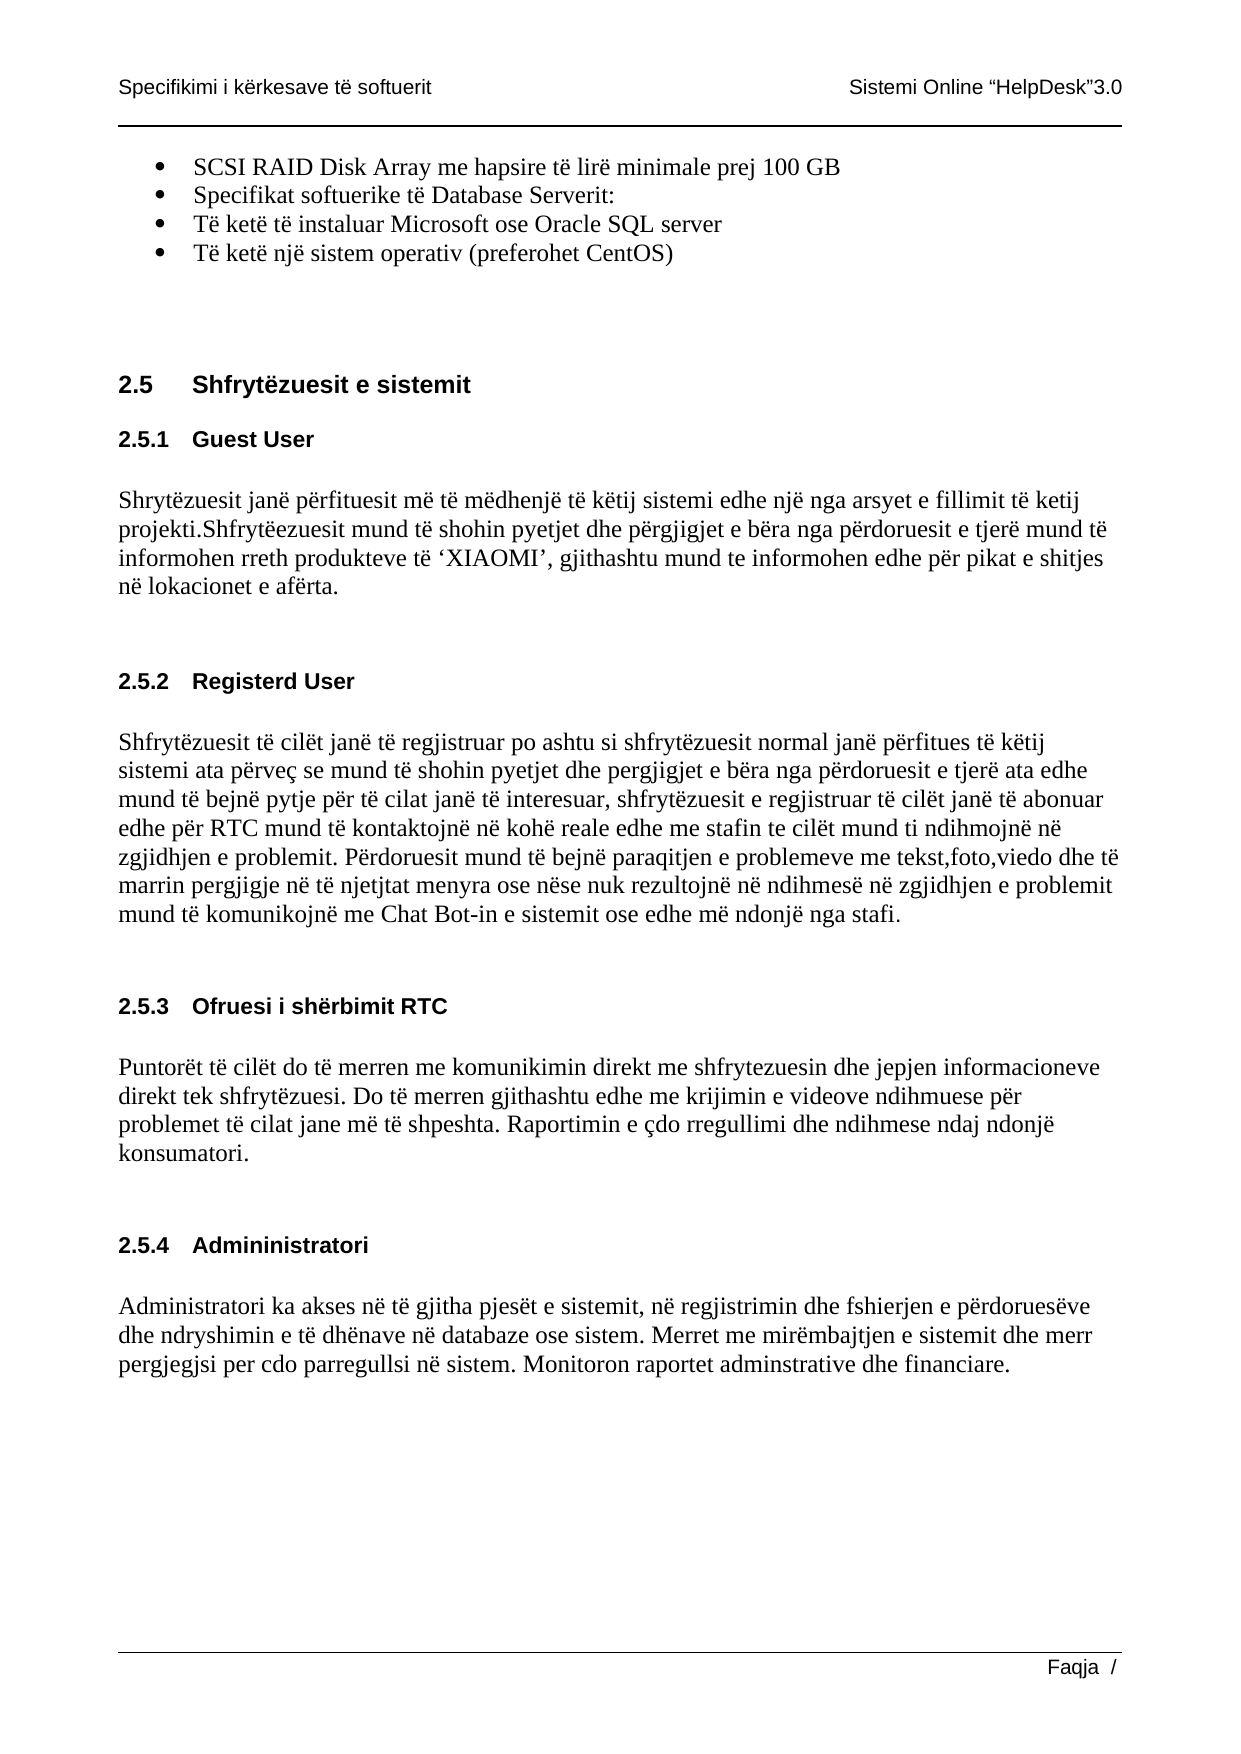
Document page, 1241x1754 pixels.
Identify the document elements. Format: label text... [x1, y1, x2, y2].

subtitle Admininistratori [118, 1232, 1122, 1259]
list Të ketë një sistem operativ (preferohet CentOS) [156, 238, 1122, 267]
list Të ketë të instaluar Microsoft ose Oracle SQL server [156, 209, 1122, 238]
text Puntorët të cilët do të merren me komunikimin direkt me shfrytezuesin dhe jepjen informacioneve direkt tek shfrytëzuesi. Do të merren gjithashtu edhe me krijimin e videove ndihmuese për problemet të cilat jane më të shpeshta. Raportimin e çdo rregullimi dhe ndihmese ndaj ndonjë konsumatori. [118, 1052, 1122, 1167]
subtitle Guest User [118, 426, 1122, 452]
list SCSI RAID Disk Array me hapsire të lirë minimale prej 100 GB [156, 152, 1122, 180]
subtitle Shfrytëzuesit e sistemit [118, 371, 1122, 399]
text Administratori ka akses në të gjitha pjesët e sistemit, në regjistrimin dhe fshierjen e përdoruesëve dhe ndryshimin e të dhënave në databaze ose sistem. Merret me mirëmbajtjen e sistemit dhe merr pergjegjsi per cdo parregullsi në sistem. Monitoron raportet adminstrative dhe financiare. [118, 1291, 1122, 1377]
subtitle Ofruesi i shërbimit RTC [118, 993, 1122, 1019]
list Specifikat softuerike të Database Serverit: [156, 180, 1122, 209]
subtitle Registerd User [118, 668, 1122, 694]
text Shrytëzuesit janë përfituesit më të mëdhenjë të këtij sistemi edhe një nga arsyet e fillimit të ketij projekti.Shfrytëezuesit mund të shohin pyetjet dhe përgjigjet e bëra nga përdoruesit e tjerë mund të informohen rreth produkteve të ‘XIAOMI’, gjithashtu mund te informohen edhe për pikat e shitjes në lokacionet e afërta. [118, 485, 1122, 600]
text Shfrytëzuesit të cilët janë të regjistruar po ashtu si shfrytëzuesit normal janë përfitues të këtij sistemi ata përveç se mund të shohin pyetjet dhe pergjigjet e bëra nga përdoruesit e tjerë ata edhe mund të bejnë pytje për të cilat janë të interesuar, shfrytëzuesit e regjistruar të cilët janë të abonuar edhe për RTC mund të kontaktojnë në kohë reale edhe me stafin te cilët mund ti ndihmojnë në zgjidhjen e problemit. Përdoruesit mund të bejnë paraqitjen e problemeve me tekst,foto,viedo dhe të marrin pergjigje në të njetjtat menyra ose nëse nuk rezultojnë në ndihmesë në zgjidhjen e problemit mund të komunikojnë me Chat Bot-in e sistemit ose edhe më ndonjë nga stafi. [118, 727, 1122, 928]
